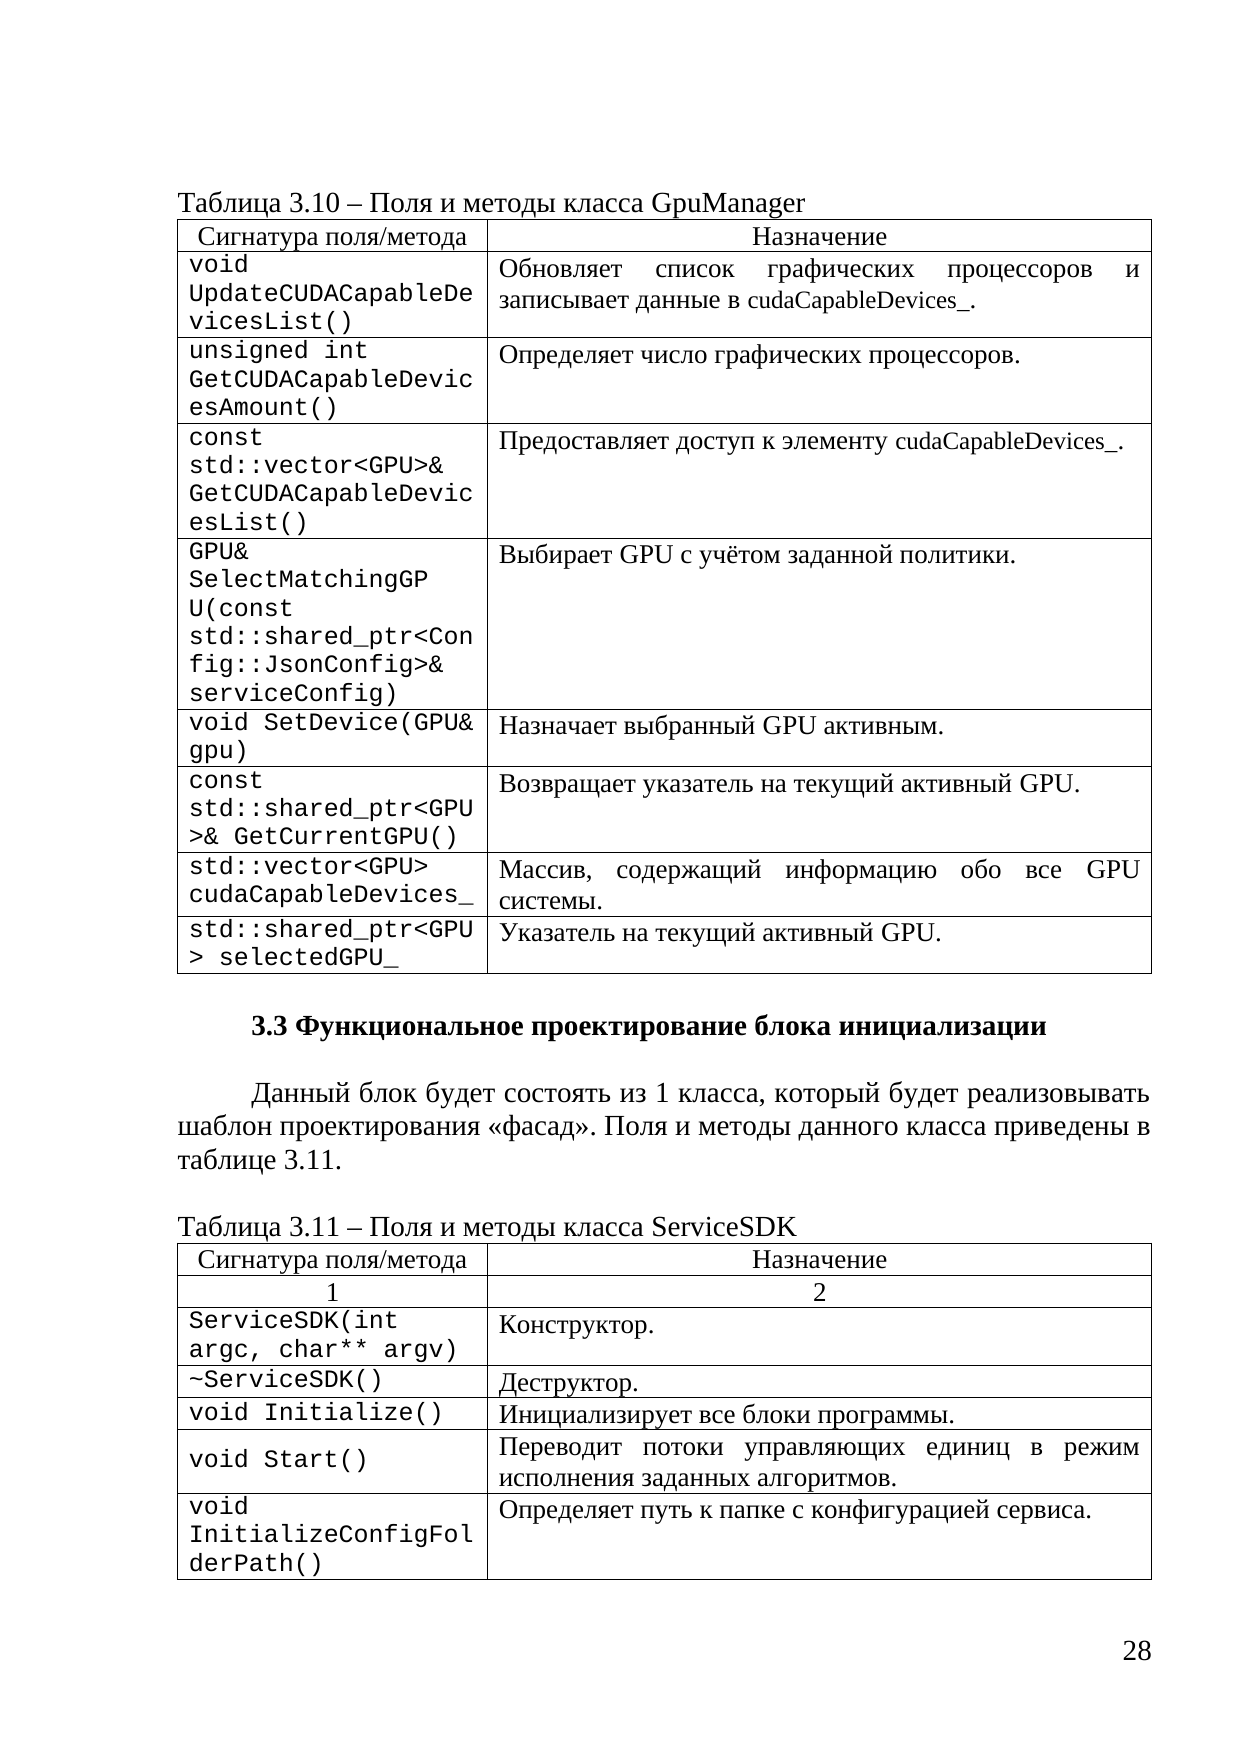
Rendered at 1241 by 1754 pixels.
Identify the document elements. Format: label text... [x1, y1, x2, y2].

table_cell Определяет число графических процессоров. [488, 338, 1151, 423]
table_cell Выбирает GPU с учётом заданной политики. [488, 539, 1151, 708]
table_cell Возвращает указатель на текущий активный GPU. [488, 767, 1151, 852]
table_cell unsigned int GetCUDACapableDevicesAmount() [178, 338, 487, 423]
table_cell void UpdateCUDACapableDevicesList() [178, 252, 487, 337]
table_header Назначение [488, 1244, 1151, 1275]
table_cell const std::shared_ptr<GPU>& GetCurrentGPU() [178, 767, 487, 852]
table_cell 2 [488, 1276, 1151, 1307]
table_cell ~ServiceSDK() [178, 1366, 487, 1397]
table_header Сигнатура поля/метода [178, 220, 487, 251]
table_cell std::vector<GPU> cudaCapableDevices_ [178, 853, 487, 916]
table_cell Назначает выбранный GPU активным. [488, 710, 1151, 766]
table_cell Конструктор. [488, 1308, 1151, 1365]
table_cell void InitializeConfigFolderPath() [178, 1494, 487, 1578]
table_cell std::shared_ptr<GPU> selectedGPU_ [178, 917, 487, 973]
text 3.3 Функциональное проектирование блока инициализации [177, 1008, 1152, 1041]
table_cell Массив, содержащий информацию обо все GPU системы. [488, 853, 1151, 916]
table_cell Деструктор. [488, 1366, 1151, 1397]
table_cell void Start() [178, 1430, 487, 1492]
table_header Назначение [488, 220, 1151, 251]
table_cell Обновляет список графических процессоров и записывает данные в cudaCapableDevices_. [488, 252, 1151, 337]
table_cell void Initialize() [178, 1398, 487, 1429]
table_cell Указатель на текущий активный GPU. [488, 917, 1151, 973]
table_cell const std::vector<GPU>& GetCUDACapableDevicesList() [178, 424, 487, 537]
text Таблица 3.11 – Поля и методы класса ServiceSDK [177, 1209, 1152, 1243]
table_cell Определяет путь к папке с конфигурацией сервиса. [488, 1494, 1151, 1578]
table_cell GPU& SelectMatchingGPU(const std::shared_ptr<Config::JsonConfig>& serviceConfig) [178, 539, 487, 708]
text Таблица 3.10 – Поля и методы класса GpuManager [177, 185, 1152, 219]
table_cell Переводит потоки управляющих единиц в режим исполнения заданных алгоритмов. [488, 1430, 1151, 1492]
table_cell ServiceSDK(int argc, char** argv) [178, 1308, 487, 1365]
table_cell void SetDevice(GPU& gpu) [178, 710, 487, 766]
table_header Сигнатура поля/метода [178, 1244, 487, 1275]
text Данный блок будет состоять из 1 класса, который будет реализовывать шаблон проектирования «фасад». Поля и методы данного класса приведены в таблице 3.11. [177, 1075, 1152, 1176]
table_cell 1 [178, 1276, 487, 1307]
table_cell Инициализирует все блоки программы. [488, 1398, 1151, 1429]
table_cell Предоставляет доступ к элементу cudaCapableDevices_. [488, 424, 1151, 537]
